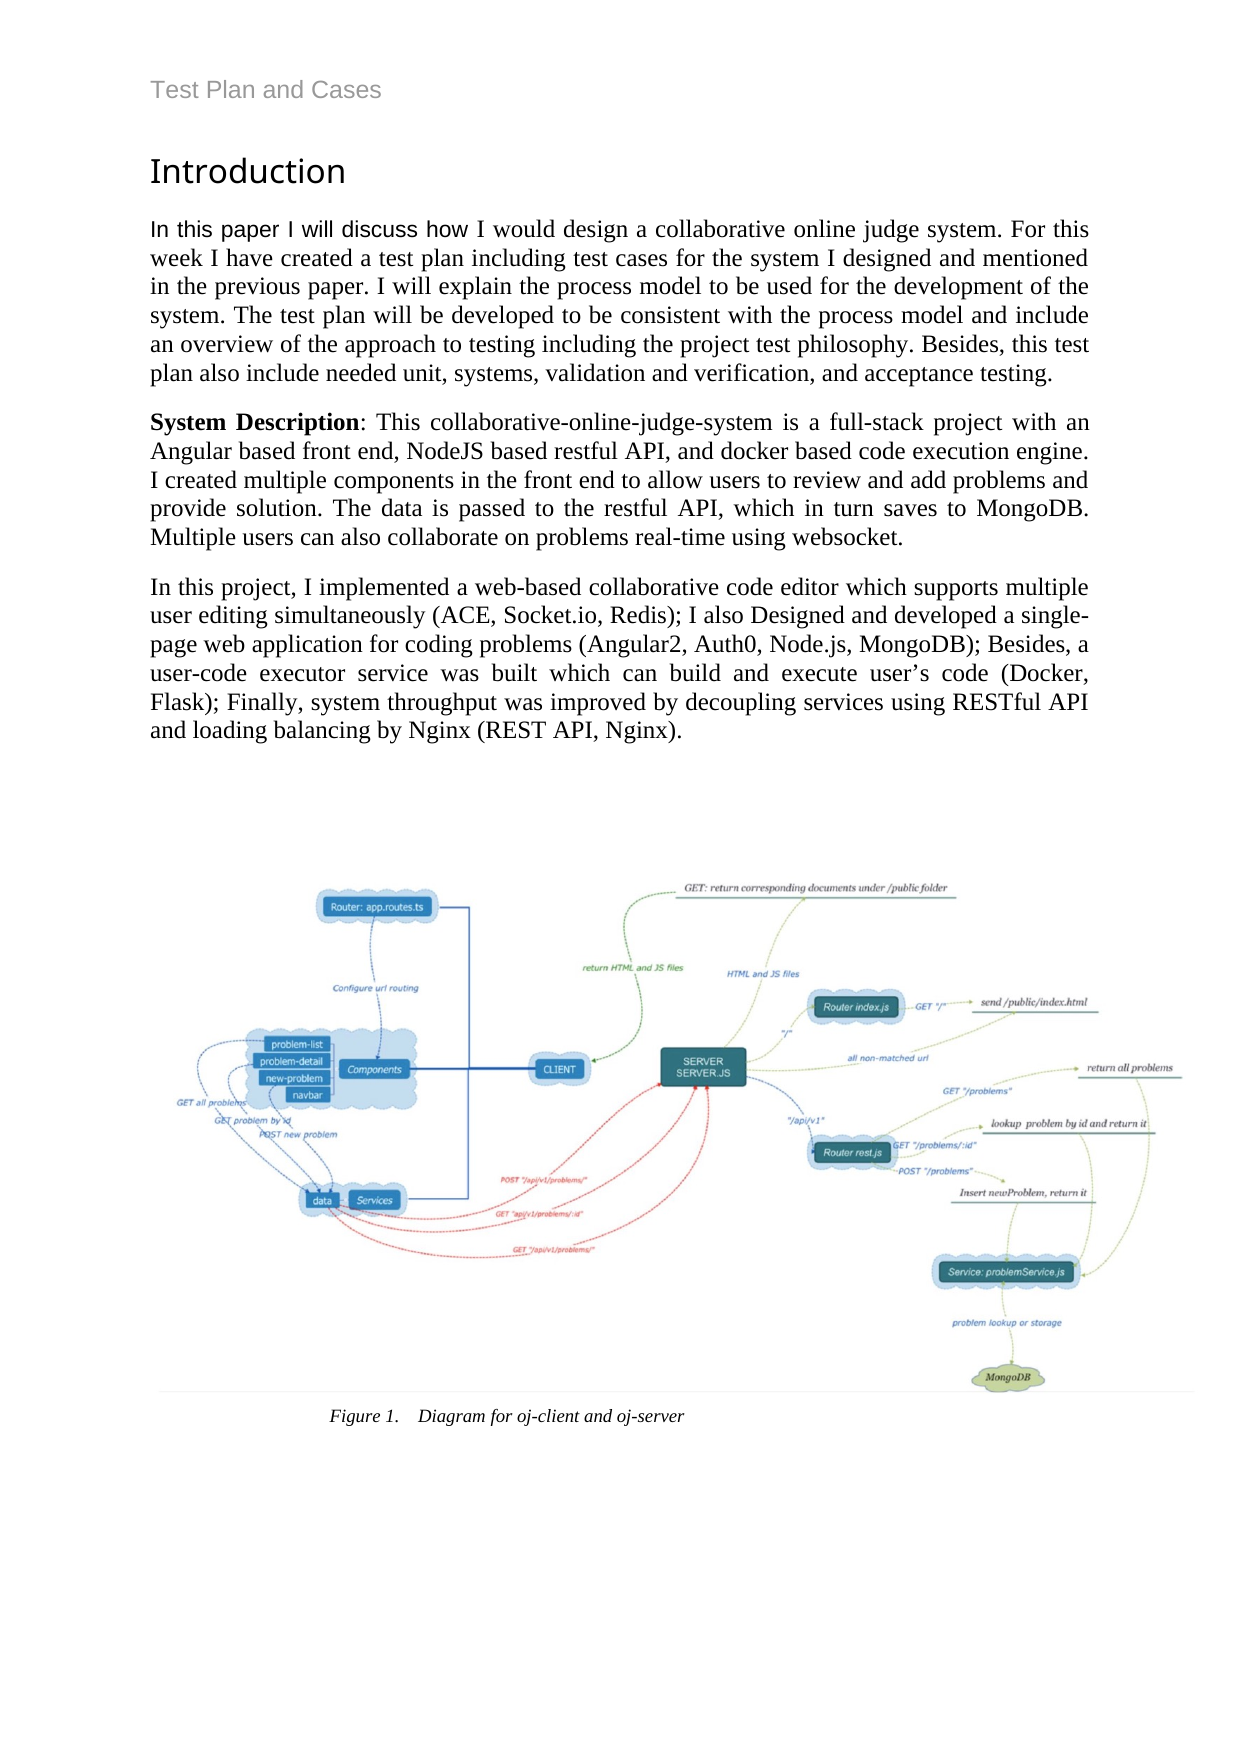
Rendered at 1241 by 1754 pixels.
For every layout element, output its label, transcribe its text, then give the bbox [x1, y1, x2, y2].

text In this paper I will discuss how I would design a collaborative online judge system. For this week I have created a test plan including test cases for the system I designed and mentioned in the previous paper. I will explain the process model to be used for the development of the system. The test plan will be developed to be consistent with the process model and include an overview of the approach to testing including the project test philosophy. Besides, this test plan also include needed unit, systems, validation and verification, and acceptance testing. [150, 214, 1090, 386]
text In this project, I implemented a web-based collaborative code editor which supports multiple user editing simultaneously (ACE, Socket.io, Redis); I also Designed and developed a single-page web application for coding problems (Angular2, Auth0, Node.js, MongoDB); Besides, a user-code executor service was built which can build and execute user’s code (Docker, Flask); Finally, system throughput was improved by decoupling services using RESTful API and loading balancing by Nginx (REST API, Nginx). [150, 572, 1090, 744]
subtitle Introduction [150, 148, 1090, 193]
text System Description: This collaborative-online-judge-system is a full-stack project with an Angular based front end, NodeJS based restful API, and docker based code execution engine. I created multiple components in the front end to allow users to review and add problems and provide solution. The data is passed to the restful API, which in turn saves to MongoDB. Multiple users can also collaborate on problems real-time using websocket. [150, 407, 1090, 551]
text Figure 1. Diagram for oj-client and oj-server [150, 1405, 1090, 1427]
picture [150, 831, 1213, 1402]
